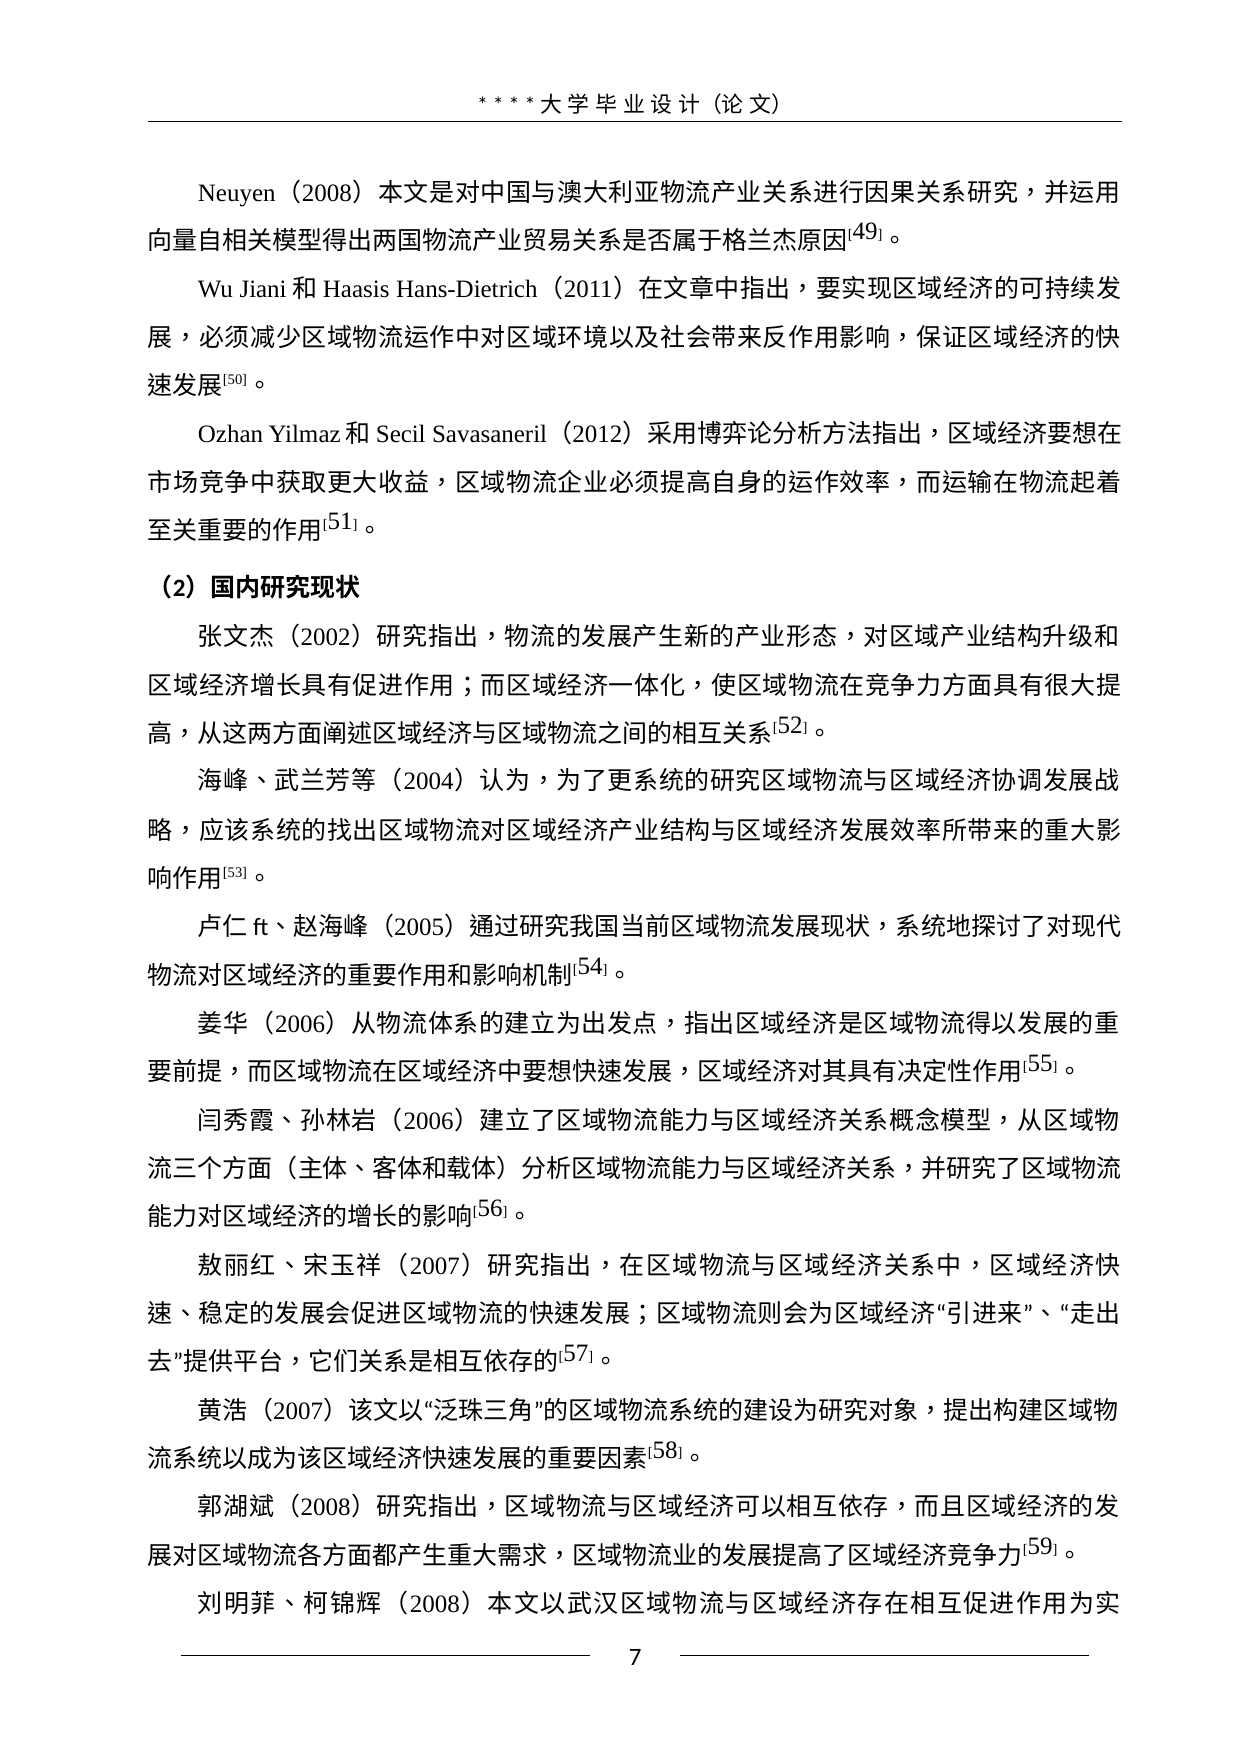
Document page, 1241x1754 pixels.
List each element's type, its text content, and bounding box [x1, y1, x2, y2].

text 海峰、武兰芳等（2004）认为，为了更系统的研究区域物流与区域经济协调发展战略，应该系统的找出区域物流对区域经济产业结构与区域经济发展效率所带来的重大影响作用[53]。 [148, 749, 1122, 894]
text 敖丽红、宋玉祥（2007）研究指出，在区域物流与区域经济关系中，区域经济快速、稳定的发展会促进区域物流的快速发展；区域物流则会为区域经济“引进来”、“走出去”提供平台，它们关系是相互依存的[57]。 [148, 1232, 1122, 1377]
text Ozhan Yilmaz和Secil Savasaneril（2012）采用博弈论分析方法指出，区域经济要想在市场竞争中获取更大收益，区域物流企业必须提高自身的运作效率，而运输在物流起着至关重要的作用[51]。 [148, 401, 1122, 546]
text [148, 1570, 1122, 1619]
text 姜华（2006）从物流体系的建立为出发点，指出区域经济是区域物流得以发展的重要前提，而区域物流在区域经济中要想快速发展，区域经济对其具有决定性作用[55]。 [148, 990, 1122, 1087]
text 张文杰（2002）研究指出，物流的发展产生新的产业形态，对区域产业结构升级和区域经济增长具有促进作用；而区域经济一体化，使区域物流在竞争力方面具有很大提高，从这两方面阐述区域经济与区域物流之间的相互关系[52]。 [148, 604, 1122, 749]
subtitle （2）国内研究现状 [148, 570, 1122, 604]
text 郭湖斌（2008）研究指出，区域物流与区域经济可以相互依存，而且区域经济的发展对区域物流各方面都产生重大需求，区域物流业的发展提高了区域经济竞争力[59]。 [148, 1474, 1122, 1570]
text 黄浩（2007）该文以“泛珠三角”的区域物流系统的建设为研究对象，提出构建区域物流系统以成为该区域经济快速发展的重要因素[58]。 [148, 1377, 1122, 1474]
text 闫秀霞、孙林岩（2006）建立了区域物流能力与区域经济关系概念模型，从区域物流三个方面（主体、客体和载体）分析区域物流能力与区域经济关系，并研究了区域物流能力对区域经济的增长的影响[56]。 [148, 1087, 1122, 1232]
text Neuyen（2008）本文是对中国与澳大利亚物流产业关系进行因果关系研究，并运用向量自相关模型得出两国物流产业贸易关系是否属于格兰杰原因[49]。 [148, 159, 1122, 256]
text Wu Jiani和Haasis Hans-Dietrich（2011）在文章中指出，要实现区域经济的可持续发展，必须减少区域物流运作中对区域环境以及社会带来反作用影响，保证区域经济的快速发展[50]。 [148, 256, 1122, 401]
text 卢仁ft、赵海峰（2005）通过研究我国当前区域物流发展现状，系统地探讨了对现代物流对区域经济的重要作用和影响机制[54]。 [148, 894, 1122, 990]
